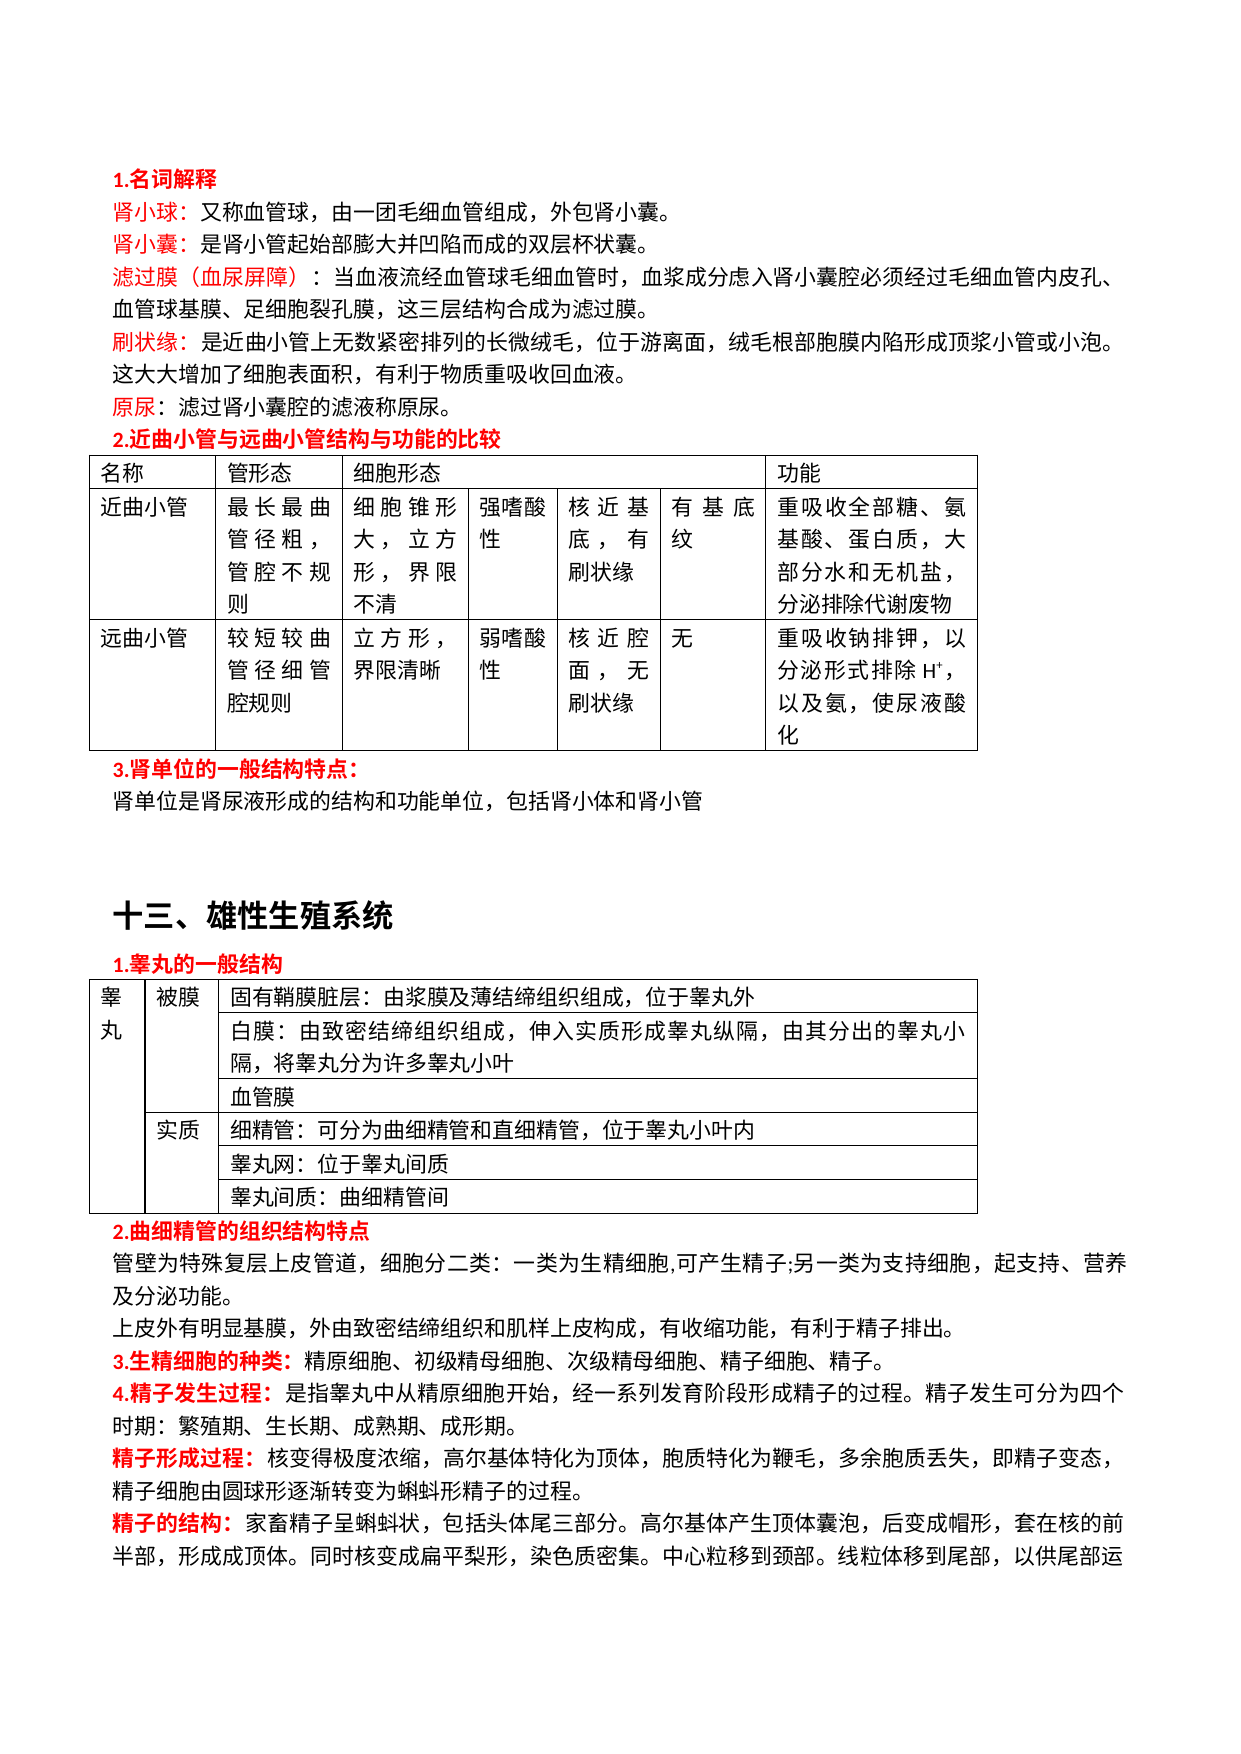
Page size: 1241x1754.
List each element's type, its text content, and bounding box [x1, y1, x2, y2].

text 肾小囊：是肾小管起始部膨大并凹陷而成的双层杯状囊。 [112, 227, 1128, 259]
text 肾小球：又称血管球，由一团毛细血管组成，外包肾小囊。 [112, 194, 1128, 227]
table_cell 重吸收全部糖、氨基酸、蛋白质，大部分水和无机盐，分泌排除代谢废物 [766, 489, 977, 619]
table_header 功能 [766, 456, 977, 488]
table_cell 较短较曲管径细管腔规则 [216, 620, 342, 750]
table_cell 细精管：可分为曲细精管和直细精管，位于睾丸小叶内 [219, 1113, 977, 1145]
table_header 睾丸 [90, 980, 144, 1212]
text 上皮外有明显基膜，外由致密结缔组织和肌样上皮构成，有收缩功能，有利于精子排出。 [112, 1311, 1128, 1343]
text 4.精子发生过程：是指睾丸中从精原细胞开始，经一系列发育阶段形成精子的过程。精子发生可分为四个时期：繁殖期、生长期、成熟期、成形期。 [112, 1376, 1128, 1441]
text 原尿：滤过肾小囊腔的滤液称原尿。 [112, 389, 1128, 422]
text 精子形成过程：核变得极度浓缩，高尔基体特化为顶体，胞质特化为鞭毛，多余胞质丢失，即精子变态，精子细胞由圆球形逐渐转变为蝌蚪形精子的过程。 [112, 1441, 1128, 1506]
text 2.曲细精管的组织结构特点 [112, 1213, 1128, 1246]
table_header 名称 [90, 456, 215, 488]
table_cell 重吸收钠排钾，以分泌形式排除H+，以及氨，使尿液酸化 [766, 620, 977, 750]
text 1.睾丸的一般结构 [112, 946, 1128, 979]
text 管壁为特殊复层上皮管道，细胞分二类：一类为生精细胞,可产生精子;另一类为支持细胞，起支持、营养及分泌功能。 [112, 1246, 1128, 1311]
table_header 管形态 [216, 456, 342, 488]
table_header 固有鞘膜脏层：由浆膜及薄结缔组织组成，位于睾丸外 [219, 980, 977, 1012]
text 3.生精细胞的种类：精原细胞、初级精母细胞、次级精母细胞、精子细胞、精子。 [112, 1343, 1128, 1376]
table_cell 弱嗜酸性 [469, 620, 557, 750]
table_cell 细胞锥形大，立方形，界限不清 [343, 489, 468, 619]
table_cell 睾丸网：位于睾丸间质 [219, 1146, 977, 1179]
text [112, 1506, 1128, 1571]
text 肾单位是肾尿液形成的结构和功能单位，包括肾小体和肾小管 [112, 784, 1128, 816]
text 1.名词解释 [112, 162, 1128, 194]
table_cell 强嗜酸性 [469, 489, 557, 619]
table_cell 有基底纹 [661, 489, 765, 619]
text 3.肾单位的一般结构特点： [112, 751, 1128, 784]
text 2.近曲小管与远曲小管结构与功能的比较 [112, 422, 1128, 454]
table_cell 实质 [146, 1113, 218, 1212]
text 滤过膜（血尿屏障）：当血液流经血管球毛细血管时，血浆成分虑入肾小囊腔必须经过毛细血管内皮孔、血管球基膜、足细胞裂孔膜，这三层结构合成为滤过膜。 [112, 259, 1128, 324]
table_cell 白膜：由致密结缔组织组成，伸入实质形成睾丸纵隔，由其分出的睾丸小隔，将睾丸分为许多睾丸小叶 [219, 1013, 977, 1078]
table_cell 核近基底，有刷状缘 [558, 489, 660, 619]
table_cell 近曲小管 [90, 489, 215, 619]
table_cell 无 [661, 620, 765, 750]
table_cell 远曲小管 [90, 620, 215, 750]
table_cell 核近腔面，无刷状缘 [558, 620, 660, 750]
table_header 被膜 [146, 980, 218, 1112]
table_header 细胞形态 [343, 456, 765, 488]
table_cell 睾丸间质：曲细精管间 [219, 1180, 977, 1212]
table_cell 最长最曲管径粗，管腔不规则 [216, 489, 342, 619]
table_cell 血管膜 [219, 1079, 977, 1112]
text 十三、雄性生殖系统 [112, 881, 1128, 946]
table_cell 立方形，界限清晰 [343, 620, 468, 750]
text 刷状缘：是近曲小管上无数紧密排列的长微绒毛，位于游离面，绒毛根部胞膜内陷形成顶浆小管或小泡。这大大增加了细胞表面积，有利于物质重吸收回血液。 [112, 324, 1128, 389]
